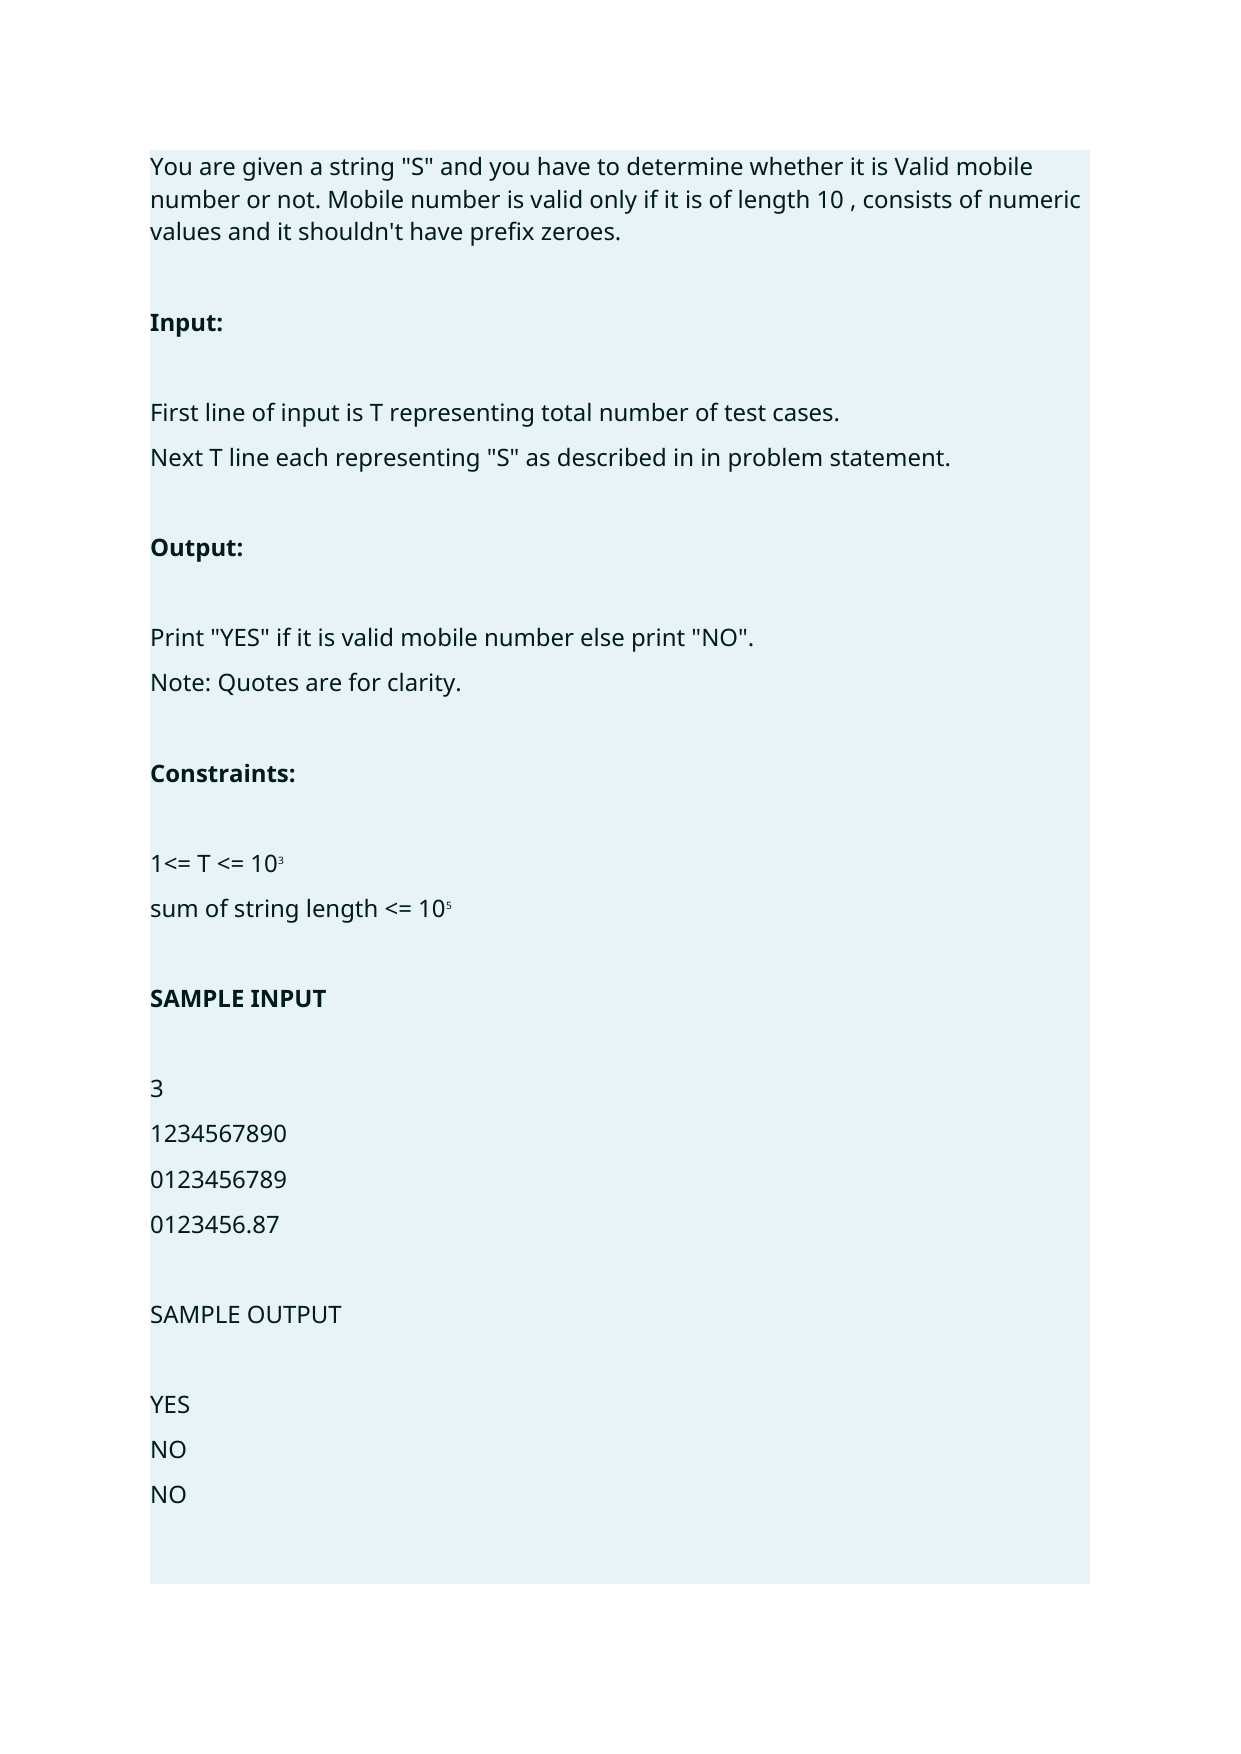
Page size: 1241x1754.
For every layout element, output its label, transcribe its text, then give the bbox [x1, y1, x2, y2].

text sum of string length <= 105 [150, 892, 1090, 924]
text SAMPLE OUTPUT [150, 1298, 1090, 1330]
text Constraints: [150, 756, 1090, 789]
text Note: Quotes are for clarity. [150, 666, 1090, 699]
text 0123456789 [150, 1162, 1090, 1195]
text Output: [150, 531, 1090, 563]
text YES [150, 1388, 1090, 1421]
text Print "YES" if it is valid mobile number else print "NO". [150, 621, 1090, 654]
text SAMPLE INPUT [150, 982, 1090, 1014]
text 0123456.87 [150, 1207, 1090, 1240]
text 1234567890 [150, 1117, 1090, 1150]
text 1<= T <= 103 [150, 847, 1090, 879]
text First line of input is T representing total number of test cases. [150, 396, 1090, 428]
text Input: [150, 305, 1090, 338]
text NO [150, 1478, 1090, 1511]
text NO [150, 1433, 1090, 1466]
text 3 [150, 1072, 1090, 1105]
text You are given a string "S" and you have to determine whether it is Valid mobile number or not. Mobile number is valid only if it is of length 10 , consists of numeric values and it shouldn't have prefix zeroes. [150, 150, 1090, 248]
text Next T line each representing "S" as described in in problem statement. [150, 441, 1090, 473]
